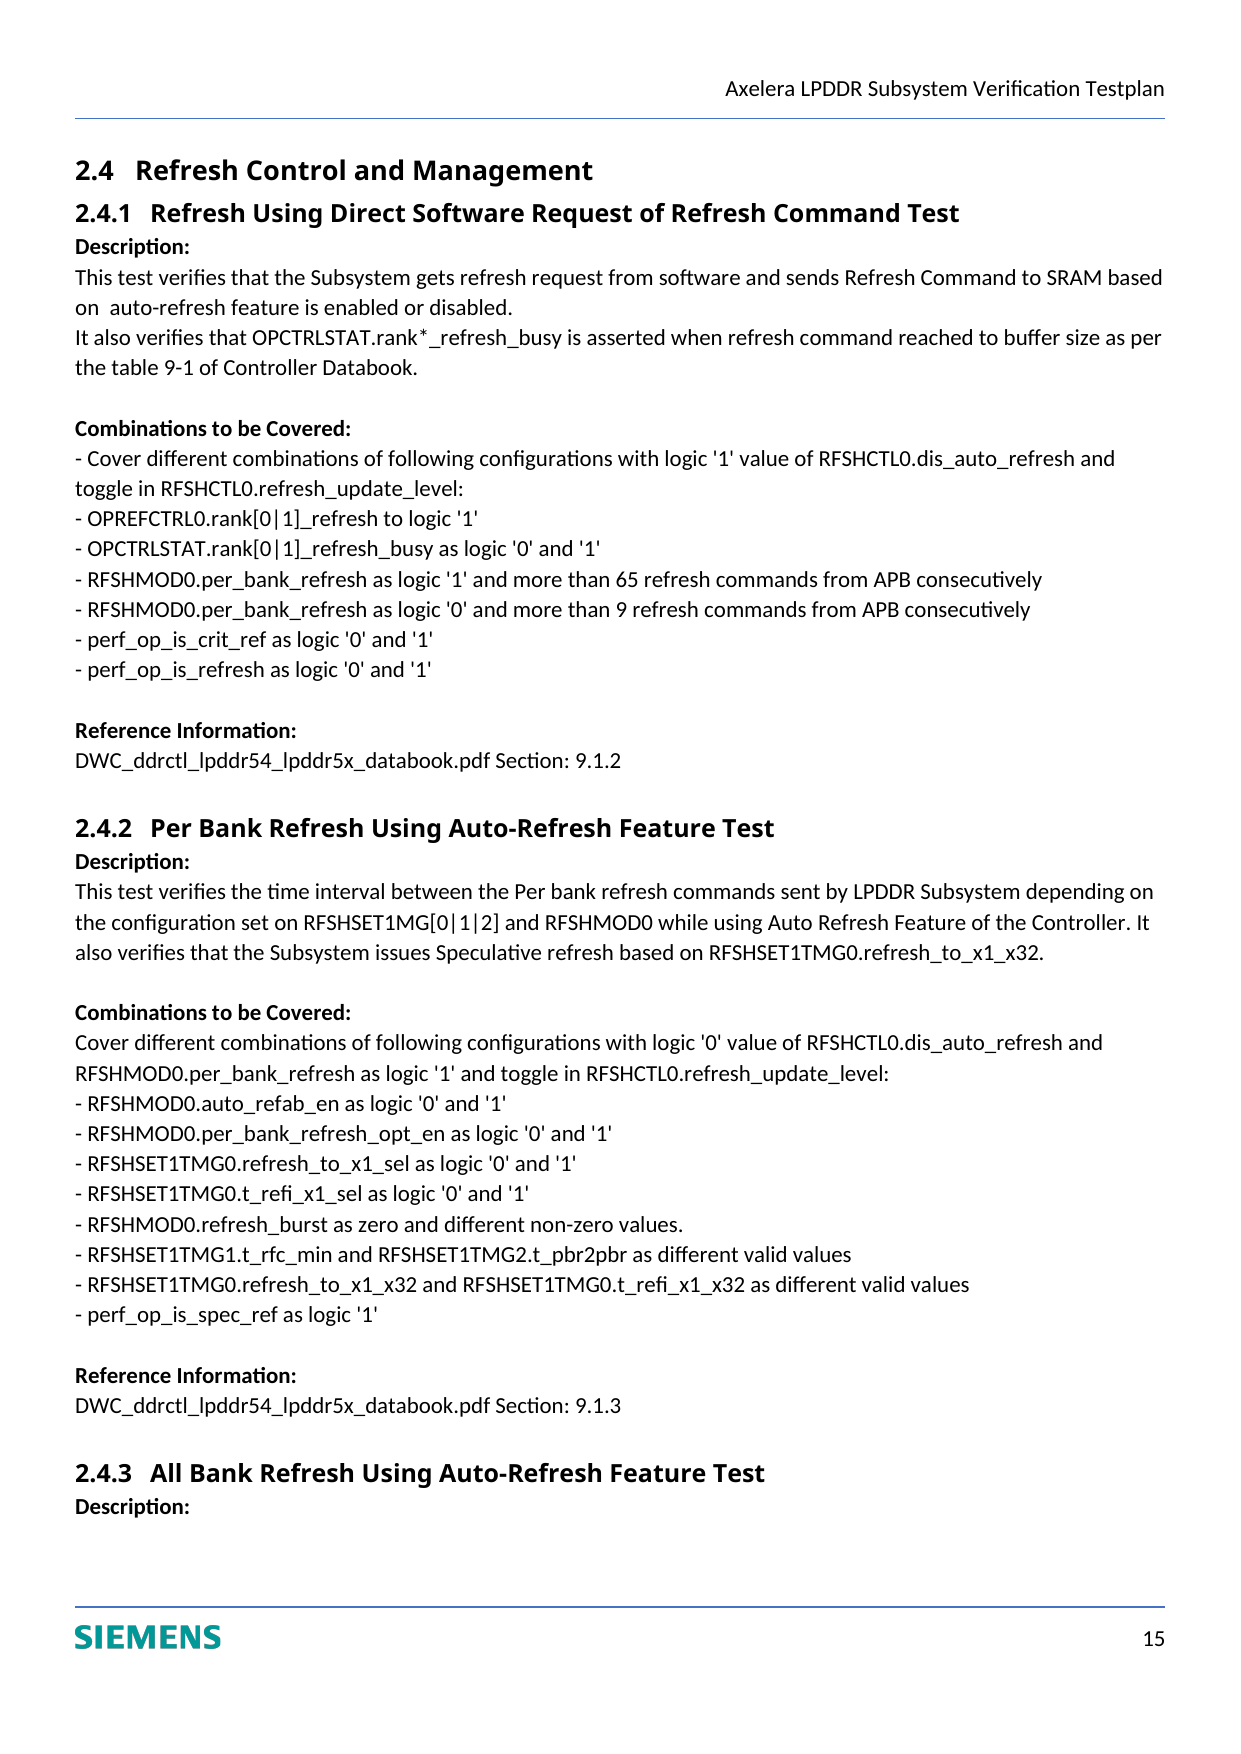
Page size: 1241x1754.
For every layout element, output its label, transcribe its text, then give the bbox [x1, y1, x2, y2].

text Description: [75, 847, 1165, 875]
text Combinations to be Covered: [75, 998, 1165, 1026]
text - RFSHMOD0.per_bank_refresh_opt_en as logic '0' and '1' [75, 1119, 1165, 1147]
text Reference Information: [75, 716, 1165, 744]
text It also verifies that OPCTRLSTAT.rank*_refresh_busy is asserted when refresh command reached to buffer size as per the table 9-1 of Controller Databook. [75, 323, 1165, 381]
text - perf_op_is_crit_ref as logic '0' and '1' [75, 625, 1165, 653]
text - perf_op_is_refresh as logic '0' and '1' [75, 655, 1165, 683]
text - RFSHSET1TMG0.t_refi_x1_sel as logic '0' and '1' [75, 1179, 1165, 1208]
text Cover different combinations of following configurations with logic '0' value of RFSHCTL0.dis_auto_refresh and RFSHMOD0.per_bank_refresh as logic '1' and toggle in RFSHCTL0.refresh_update_level: [75, 1028, 1165, 1087]
text This test verifies that the Subsystem gets refresh request from software and sends Refresh Command to SRAM based on auto-refresh feature is enabled or disabled. [75, 263, 1165, 321]
text DWC_ddrctl_lpddr54_lpddr5x_databook.pdf Section: 9.1.3 [75, 1391, 1165, 1419]
text - RFSHSET1TMG0.refresh_to_x1_sel as logic '0' and '1' [75, 1149, 1165, 1177]
text This test verifies the time interval between the Per bank refresh commands sent by LPDDR Subsystem depending on the configuration set on RFSHSET1MG[0|1|2] and RFSHMOD0 while using Auto Refresh Feature of the Controller. It also verifies that the Subsystem issues Speculative refresh based on RFSHSET1TMG0.refresh_to_x1_x32. [75, 877, 1165, 966]
text Reference Information: [75, 1361, 1165, 1389]
text - RFSHMOD0.per_bank_refresh as logic '0' and more than 9 refresh commands from APB consecutively [75, 595, 1165, 623]
text - RFSHMOD0.refresh_burst as zero and different non-zero values. [75, 1210, 1165, 1238]
text Description: [75, 232, 1165, 260]
text - RFSHSET1TMG1.t_rfc_min and RFSHSET1TMG2.t_pbr2pbr as different valid values [75, 1240, 1165, 1268]
text - OPCTRLSTAT.rank[0|1]_refresh_busy as logic '0' and '1' [75, 534, 1165, 562]
text - perf_op_is_spec_ref as logic '1' [75, 1300, 1165, 1328]
text - OPREFCTRL0.rank[0|1]_refresh to logic '1' [75, 504, 1165, 532]
text - RFSHMOD0.per_bank_refresh as logic '1' and more than 65 refresh commands from APB consecutively [75, 565, 1165, 593]
text Combinations to be Covered: [75, 414, 1165, 442]
text - RFSHSET1TMG0.refresh_to_x1_x32 and RFSHSET1TMG0.t_refi_x1_x32 as different valid values [75, 1270, 1165, 1298]
text Description: [75, 1492, 1165, 1520]
subtitle Per Bank Refresh Using Auto-Refresh Feature Test [75, 811, 1165, 844]
subtitle Refresh Using Direct Software Request of Refresh Command Test [75, 196, 1165, 230]
subtitle All Bank Refresh Using Auto-Refresh Feature Test [75, 1456, 1165, 1490]
picture [75, 1625, 221, 1649]
subtitle Refresh Control and Management [75, 152, 1165, 188]
text - RFSHMOD0.auto_refab_en as logic '0' and '1' [75, 1089, 1165, 1117]
text - Cover different combinations of following configurations with logic '1' value of RFSHCTL0.dis_auto_refresh and toggle in RFSHCTL0.refresh_update_level: [75, 444, 1165, 502]
text DWC_ddrctl_lpddr54_lpddr5x_databook.pdf Section: 9.1.2 [75, 746, 1165, 774]
